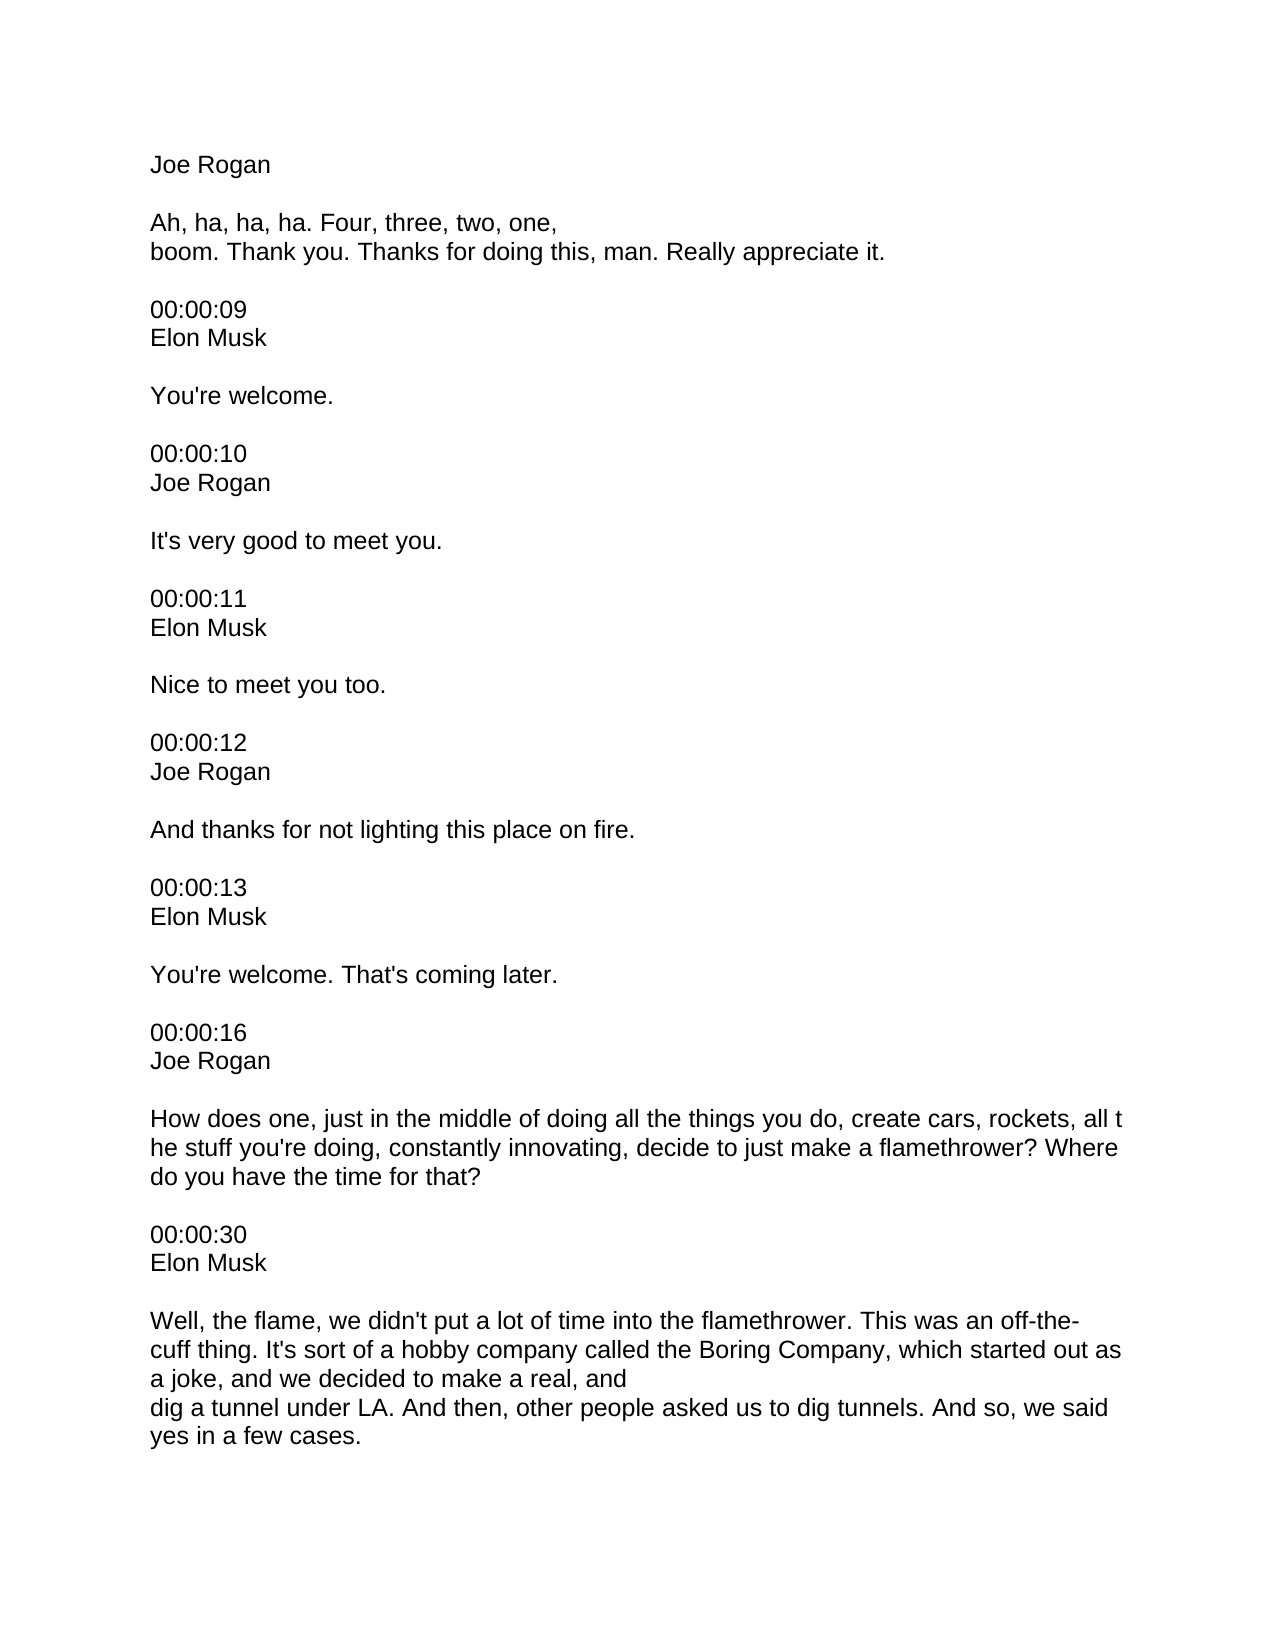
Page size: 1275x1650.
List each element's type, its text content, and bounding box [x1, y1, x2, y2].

text Joe Rogan [150, 757, 1125, 786]
text Joe Rogan [150, 468, 1125, 497]
text Elon Musk [150, 323, 1125, 352]
text 00:00:13 [150, 873, 1125, 902]
text You're welcome. That's coming later. [150, 959, 1125, 988]
text Elon Musk [150, 612, 1125, 641]
text Well, the flame, we didn't put a lot of time into the flamethrower. This was an off-the-cuff thing. It's sort of a hobby company called the Boring Company, which started out as a joke, and we decided to make a real, and dig a tunnel under LA. And then, other people asked us to dig tunnels. And so, we said yes in a few cases. [150, 1306, 1125, 1450]
text 00:00:11 [150, 584, 1125, 612]
text Joe Rogan [150, 150, 1125, 179]
text 00:00:12 [150, 728, 1125, 757]
text 00:00:16 [150, 1017, 1125, 1046]
text Elon Musk [150, 902, 1125, 930]
text It's very good to meet you. [150, 526, 1125, 554]
text How does one, just in the middle of doing all the things you do, create cars, rockets, all the stuff you're doing, constantly innovating, decide to just make a flamethrower? Where do you have the time for that? [150, 1104, 1125, 1190]
text And thanks for not lighting this place on fire. [150, 815, 1125, 844]
text Ah, ha, ha, ha. Four, three, two, one, boom. Thank you. Thanks for doing this, man. Really appreciate it. [150, 208, 1125, 265]
text You're welcome. [150, 381, 1125, 410]
text 00:00:30 [150, 1219, 1125, 1248]
text Elon Musk [150, 1248, 1125, 1277]
text 00:00:10 [150, 439, 1125, 468]
text Joe Rogan [150, 1046, 1125, 1075]
text 00:00:09 [150, 294, 1125, 323]
text Nice to meet you too. [150, 670, 1125, 699]
